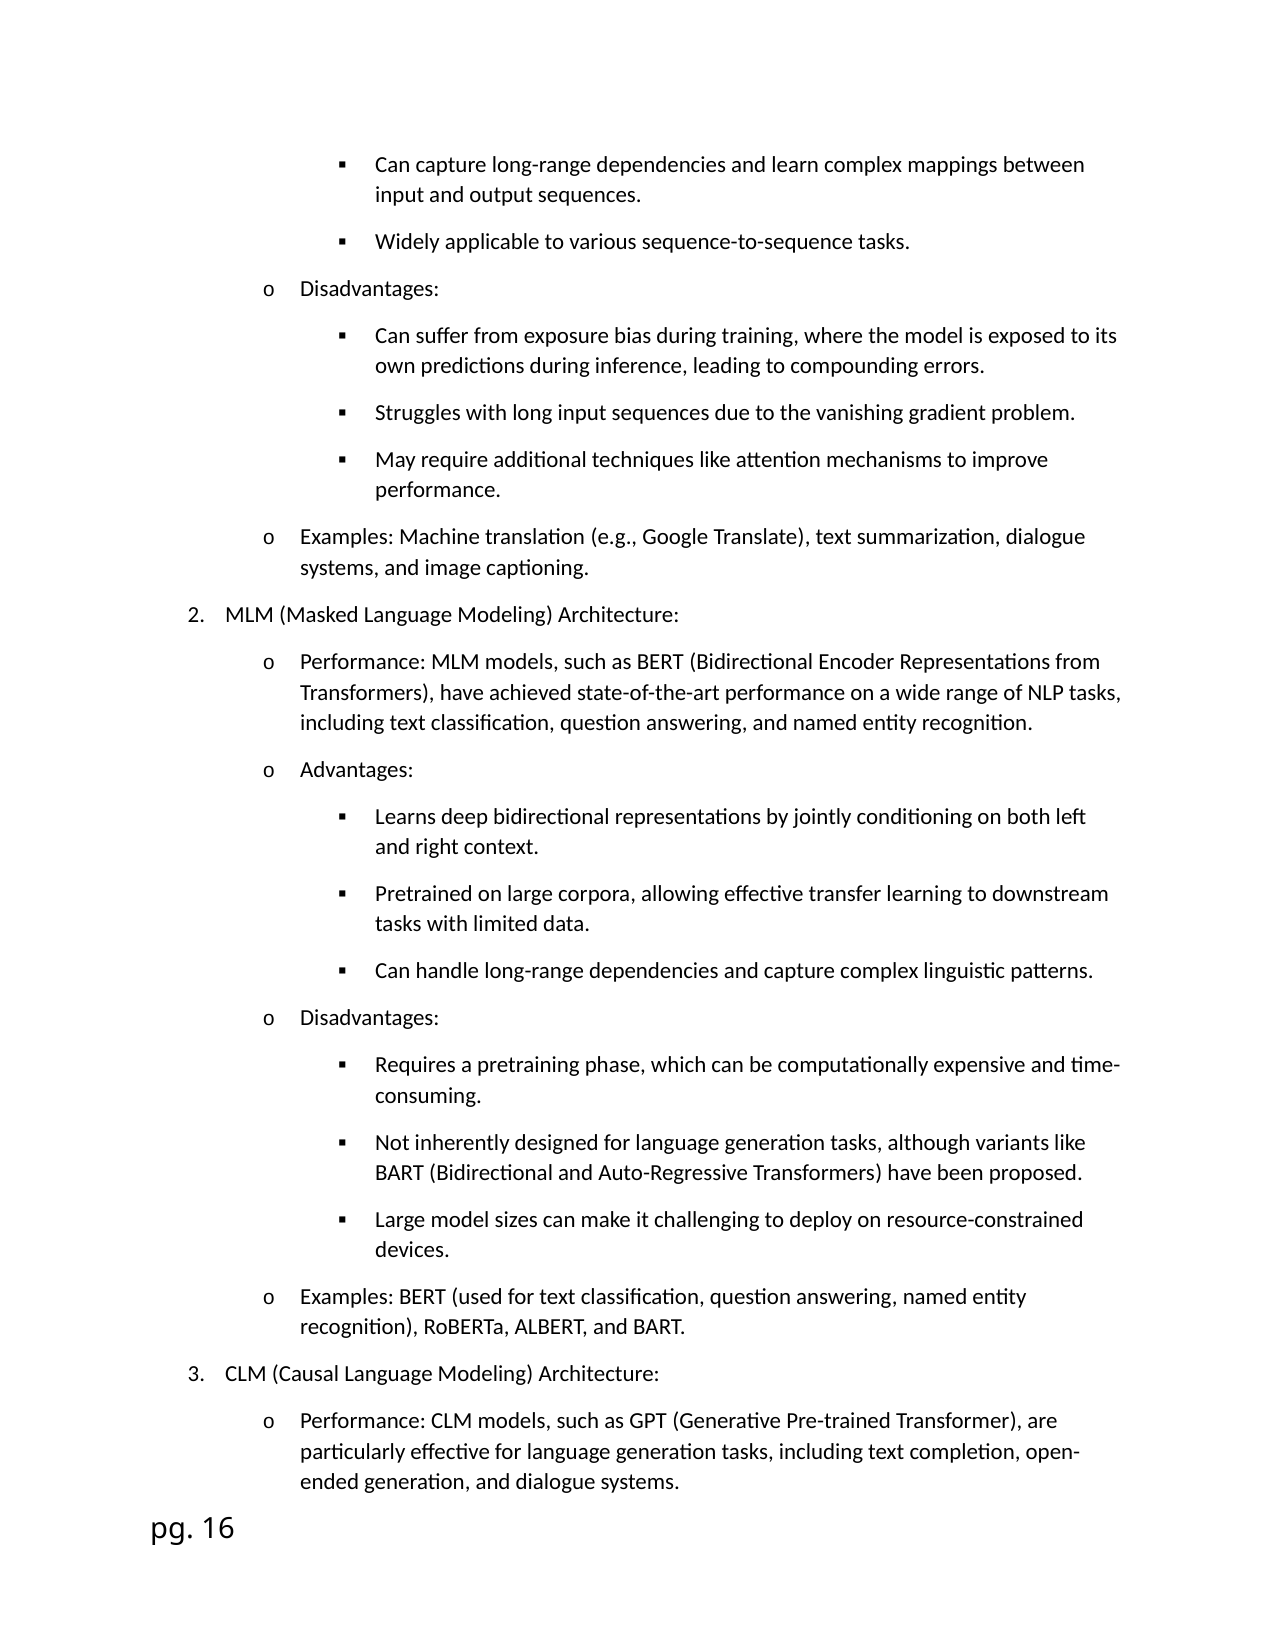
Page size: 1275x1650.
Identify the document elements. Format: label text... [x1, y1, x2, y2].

list Advantages: [262, 755, 1125, 783]
list Can capture long-range dependencies and learn complex mappings between input and output sequences. [337, 150, 1125, 208]
list Requires a pretraining phase, which can be computationally expensive and time-consuming. [337, 1051, 1125, 1109]
list Examples: BERT (used for text classification, question answering, named entity recognition), RoBERTa, ALBERT, and BART. [262, 1282, 1125, 1341]
list May require additional techniques like attention mechanisms to improve performance. [337, 445, 1125, 503]
list Can suffer from exposure bias during training, where the model is exposed to its own predictions during inference, leading to compounding errors. [337, 321, 1125, 379]
list Performance: CLM models, such as GPT (Generative Pre-trained Transformer), are particularly effective for language generation tasks, including text completion, open-ended generation, and dialogue systems. [262, 1406, 1125, 1495]
list Large model sizes can make it challenging to deploy on resource-constrained devices. [337, 1205, 1125, 1263]
list Widely applicable to various sequence-to-sequence tasks. [337, 227, 1125, 255]
list MLM (Masked Language Modeling) Architecture: [187, 600, 1125, 628]
list Struggles with long input sequences due to the vanishing gradient problem. [337, 398, 1125, 426]
list CLM (Causal Language Modeling) Architecture: [187, 1359, 1125, 1387]
list Performance: MLM models, such as BERT (Bidirectional Encoder Representations from Transformers), have achieved state-of-the-art performance on a wide range of NLP tasks, including text classification, question answering, and named entity recognition. [262, 647, 1125, 736]
list Not inherently designed for language generation tasks, although variants like BART (Bidirectional and Auto-Regressive Transformers) have been proposed. [337, 1128, 1125, 1186]
list Examples: Machine translation (e.g., Google Translate), text summarization, dialogue systems, and image captioning. [262, 522, 1125, 581]
list Learns deep bidirectional representations by jointly conditioning on both left and right context. [337, 802, 1125, 860]
list Disadvantages: [262, 274, 1125, 302]
list Can handle long-range dependencies and capture complex linguistic patterns. [337, 956, 1125, 984]
list Pretrained on large corpora, allowing effective transfer learning to downstream tasks with limited data. [337, 879, 1125, 937]
list Disadvantages: [262, 1003, 1125, 1032]
